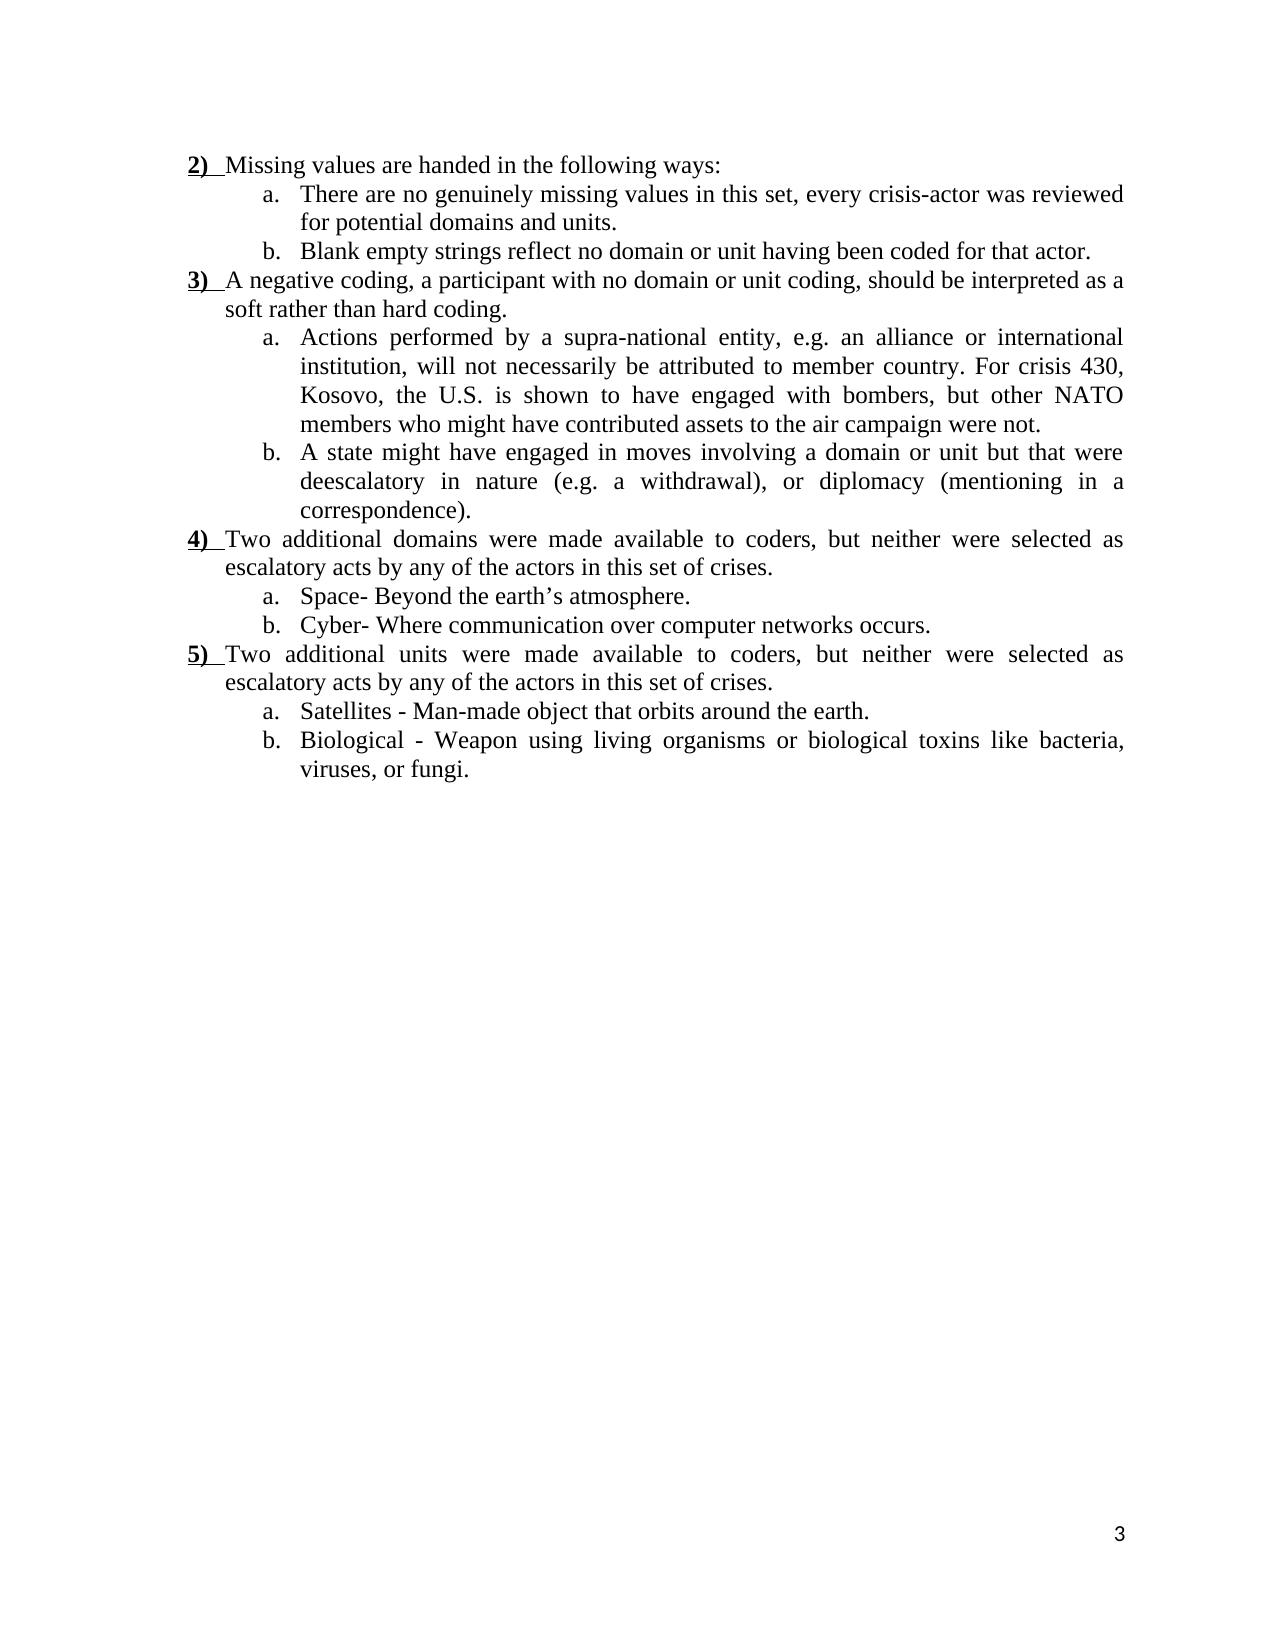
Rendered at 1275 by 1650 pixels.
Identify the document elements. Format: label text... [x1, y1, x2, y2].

list Actions performed by a supra-national entity, e.g. an alliance or international institution, will not necessarily be attributed to member country. For crisis 430, Kosovo, the U.S. is shown to have engaged with bombers, but other NATO members who might have contributed assets to the air campaign were not. [262, 322, 1125, 437]
list There are no genuinely missing values in this set, every crisis-actor was reviewed for potential domains and units. [262, 179, 1125, 236]
list Blank empty strings reflect no domain or unit having been coded for that actor. [262, 236, 1125, 265]
list Two additional domains were made available to coders, but neither were selected as escalatory acts by any of the actors in this set of crises. [187, 524, 1125, 581]
list Cyber- Where communication over computer networks occurs. [262, 610, 1125, 639]
list Space- Beyond the earth’s atmosphere. [262, 581, 1125, 610]
list Biological - Weapon using living organisms or biological toxins like bacteria, viruses, or fungi. [262, 725, 1125, 782]
list Missing values are handed in the following ways: [187, 150, 1125, 179]
list A negative coding, a participant with no domain or unit coding, should be interpreted as a soft rather than hard coding. [187, 265, 1125, 322]
list Two additional units were made available to coders, but neither were selected as escalatory acts by any of the actors in this set of crises. [187, 639, 1125, 696]
list A state might have engaged in moves involving a domain or unit but that were deescalatory in nature (e.g. a withdrawal), or diplomacy (mentioning in a correspondence). [262, 437, 1125, 524]
list Satellites - Man-made object that orbits around the earth. [262, 696, 1125, 725]
